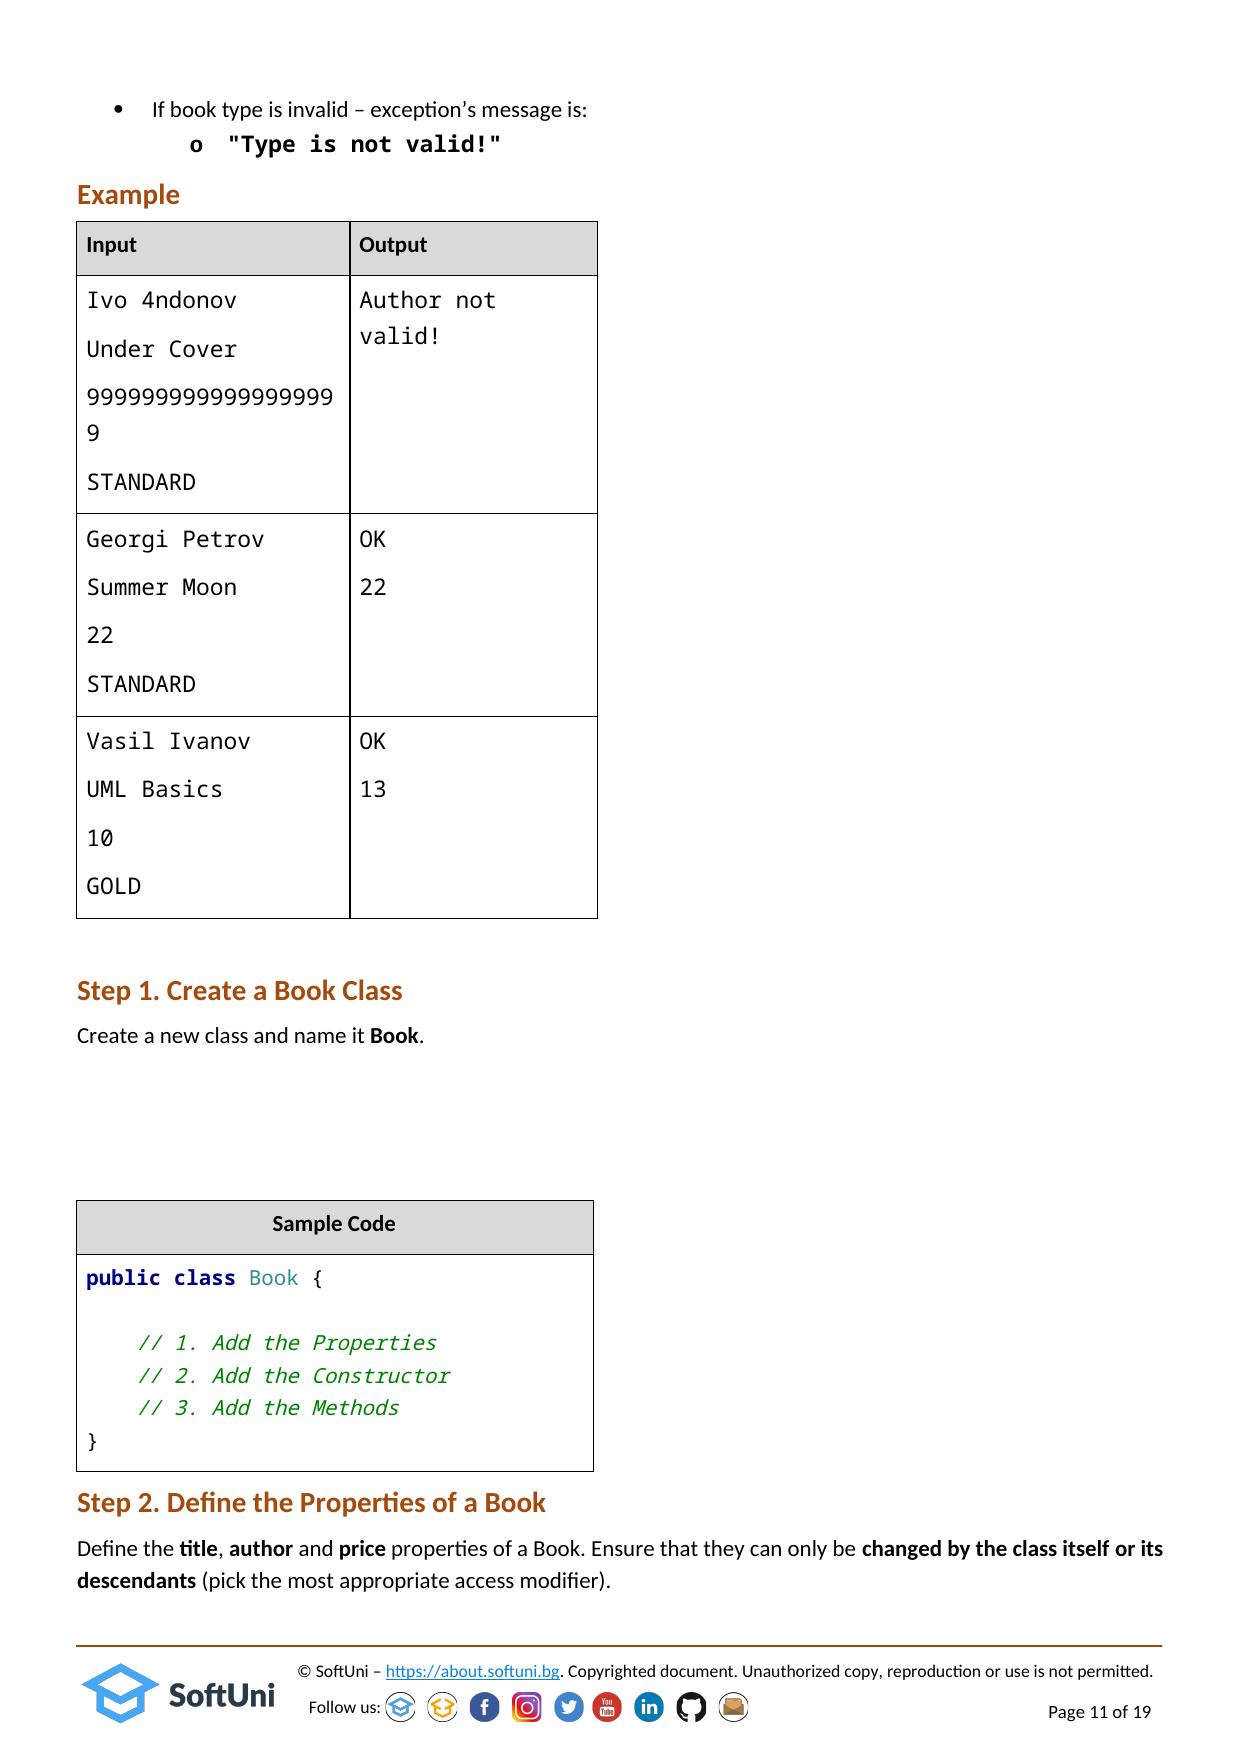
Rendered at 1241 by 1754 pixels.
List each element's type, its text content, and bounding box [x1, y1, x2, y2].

picture [718, 1692, 749, 1722]
picture [648, 1704, 657, 1714]
text Define the title, author and price properties of a Book. Ensure that they can only be changed by the class itself or its descendants (pick the most appropriate access modifier). [77, 1534, 1163, 1594]
picture [634, 1692, 643, 1701]
table_header Sample Code [77, 1201, 593, 1254]
picture [634, 1713, 643, 1722]
table_cell OK 13 [351, 717, 597, 918]
table_header Input [77, 222, 349, 275]
picture [554, 1692, 584, 1722]
table_cell Author not valid! [351, 276, 597, 513]
picture [75, 1658, 281, 1729]
subtitle Step 2. Define the Properties of a Book [77, 1484, 1163, 1520]
picture [427, 1692, 458, 1722]
picture [655, 1692, 664, 1701]
table_cell Georgi Petrov Summer Moon 22 STANDARD [77, 514, 349, 716]
text Create a new class and name it Book. [77, 1021, 1163, 1049]
picture [592, 1692, 622, 1722]
table_cell Ivo 4ndonov Under Cover 9999999999999999999 STANDARD [77, 276, 349, 513]
picture [469, 1692, 500, 1722]
table_cell Vasil Ivanov UML Basics 10 GOLD [77, 717, 349, 918]
table_cell OK 22 [351, 514, 597, 716]
list "Type is not valid!" [189, 128, 1163, 159]
subtitle Step 1. Create a Book Class [77, 972, 1163, 1007]
picture [512, 1692, 542, 1722]
subtitle Example [77, 176, 1163, 212]
picture [676, 1692, 707, 1722]
table_header Output [351, 222, 597, 275]
table_cell public class Book { // 1. Add the Properties // 2. Add the Constructor // 3. Add the Methods } [77, 1255, 593, 1471]
list If book type is invalid – exception’s message is: [114, 95, 1163, 123]
picture [655, 1713, 664, 1722]
picture [385, 1692, 415, 1722]
